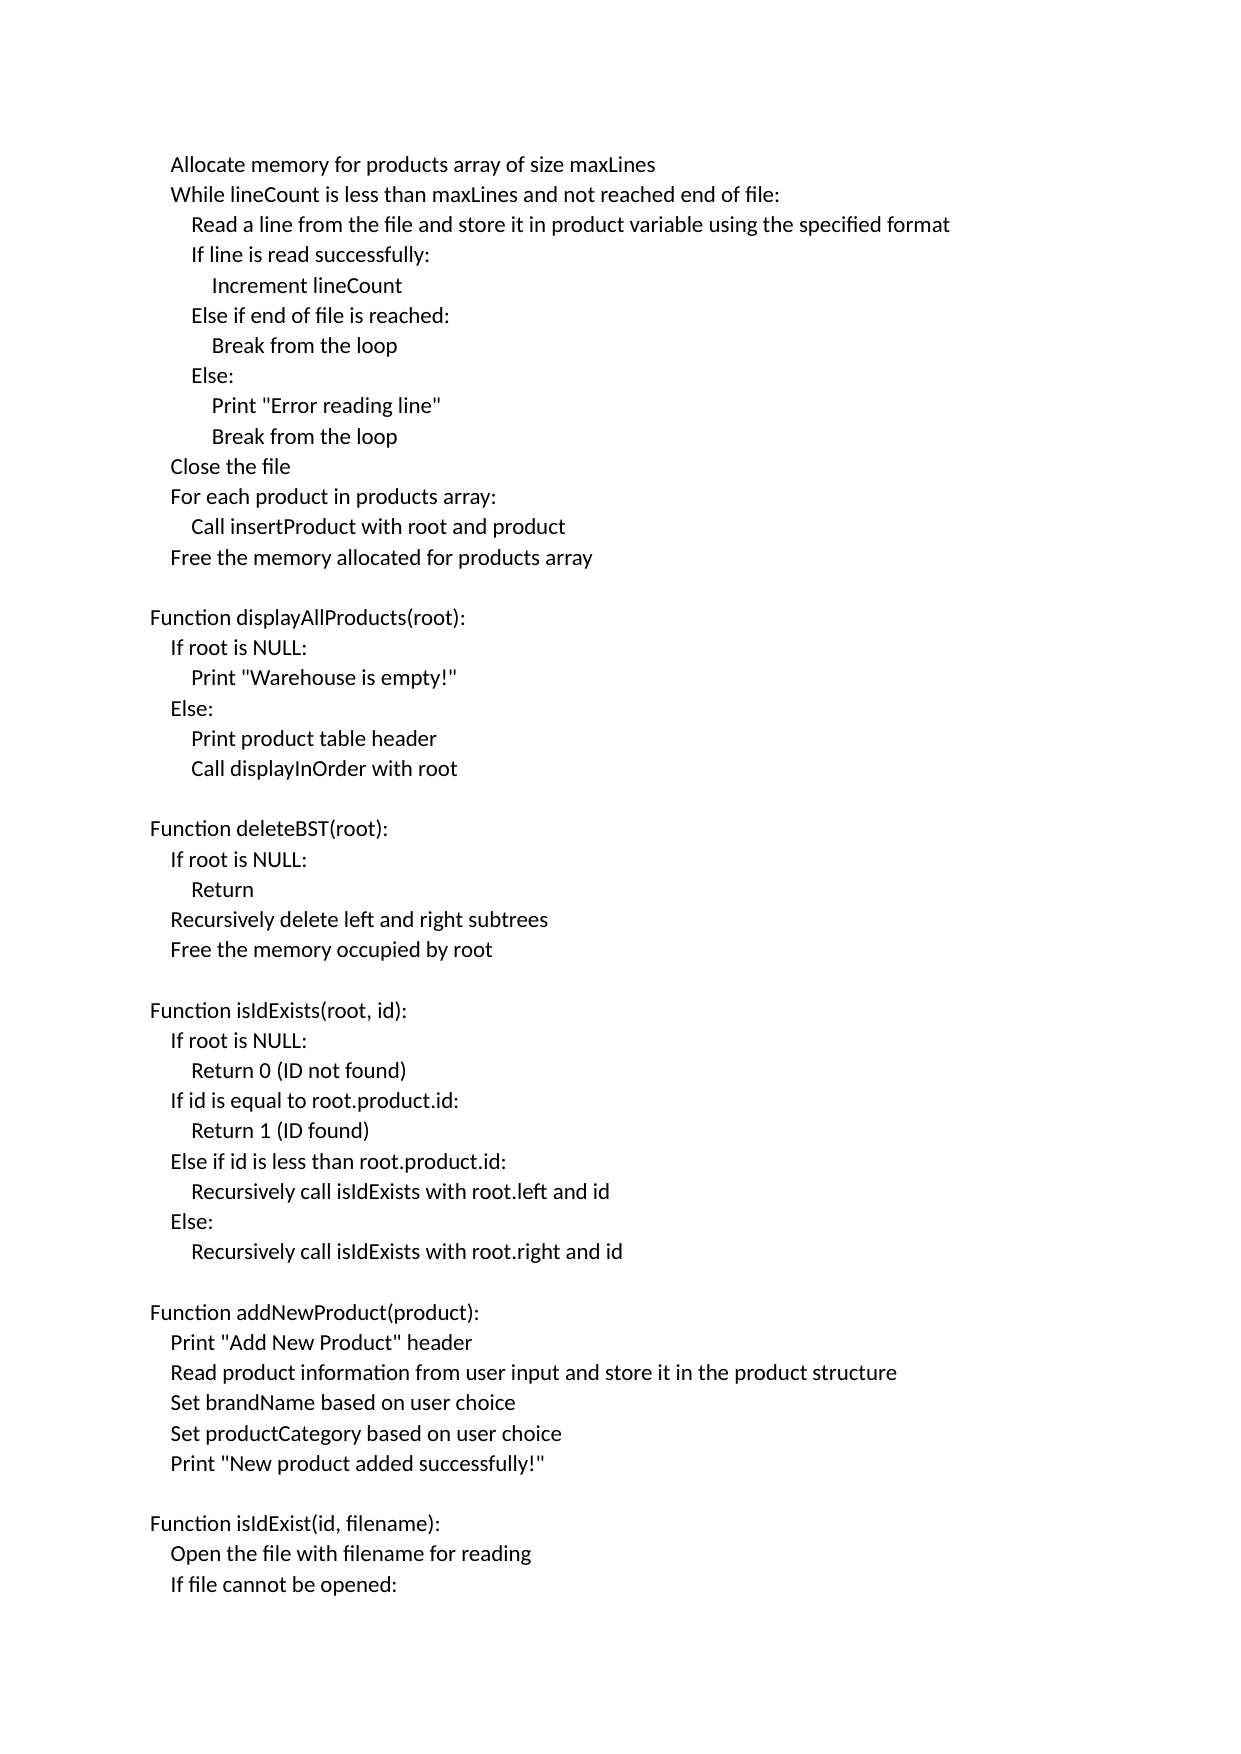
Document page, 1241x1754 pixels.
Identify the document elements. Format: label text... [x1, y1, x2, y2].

text Print "Error reading line" [150, 392, 1090, 420]
text If line is read successfully: [150, 241, 1090, 269]
text Break from the loop [150, 331, 1090, 359]
text If root is NULL: [150, 1026, 1090, 1054]
text Function isIdExists(root, id): [150, 996, 1090, 1024]
text Recursively call isIdExists with root.right and id [150, 1237, 1090, 1266]
text Recursively delete left and right subtrees [150, 905, 1090, 933]
text Set productCategory based on user choice [150, 1419, 1090, 1447]
text Function deleteBST(root): [150, 814, 1090, 843]
text Function addNewProduct(product): [150, 1298, 1090, 1326]
text If root is NULL: [150, 845, 1090, 873]
text Return 0 (ID not found) [150, 1056, 1090, 1084]
text Else if id is less than root.product.id: [150, 1147, 1090, 1175]
text For each product in products array: [150, 482, 1090, 510]
text Increment lineCount [150, 271, 1090, 299]
text Function displayAllProducts(root): [150, 603, 1090, 631]
text Allocate memory for products array of size maxLines [150, 150, 1090, 178]
text Close the file [150, 452, 1090, 480]
text Return [150, 875, 1090, 903]
text Print product table header [150, 724, 1090, 752]
text Break from the loop [150, 422, 1090, 450]
text If id is equal to root.product.id: [150, 1086, 1090, 1114]
text Recursively call isIdExists with root.left and id [150, 1177, 1090, 1205]
text Call insertProduct with root and product [150, 512, 1090, 541]
text Open the file with filename for reading [150, 1539, 1090, 1568]
text Free the memory occupied by root [150, 935, 1090, 963]
text Print "Add New Product" header [150, 1328, 1090, 1356]
text Set brandName based on user choice [150, 1388, 1090, 1417]
text If root is NULL: [150, 633, 1090, 661]
text Return 1 (ID found) [150, 1117, 1090, 1145]
text While lineCount is less than maxLines and not reached end of file: [150, 180, 1090, 208]
text Else if end of file is reached: [150, 301, 1090, 329]
text Read a line from the file and store it in product variable using the specified format [150, 210, 1090, 238]
text Read product information from user input and store it in the product structure [150, 1358, 1090, 1386]
text Else: [150, 1207, 1090, 1235]
text Else: [150, 361, 1090, 389]
text Print "Warehouse is empty!" [150, 663, 1090, 692]
text Function isIdExist(id, filename): [150, 1509, 1090, 1537]
text If file cannot be opened: [150, 1570, 1090, 1598]
text Else: [150, 694, 1090, 722]
text Free the memory allocated for products array [150, 543, 1090, 571]
text Print "New product added successfully!" [150, 1449, 1090, 1477]
text Call displayInOrder with root [150, 754, 1090, 782]
